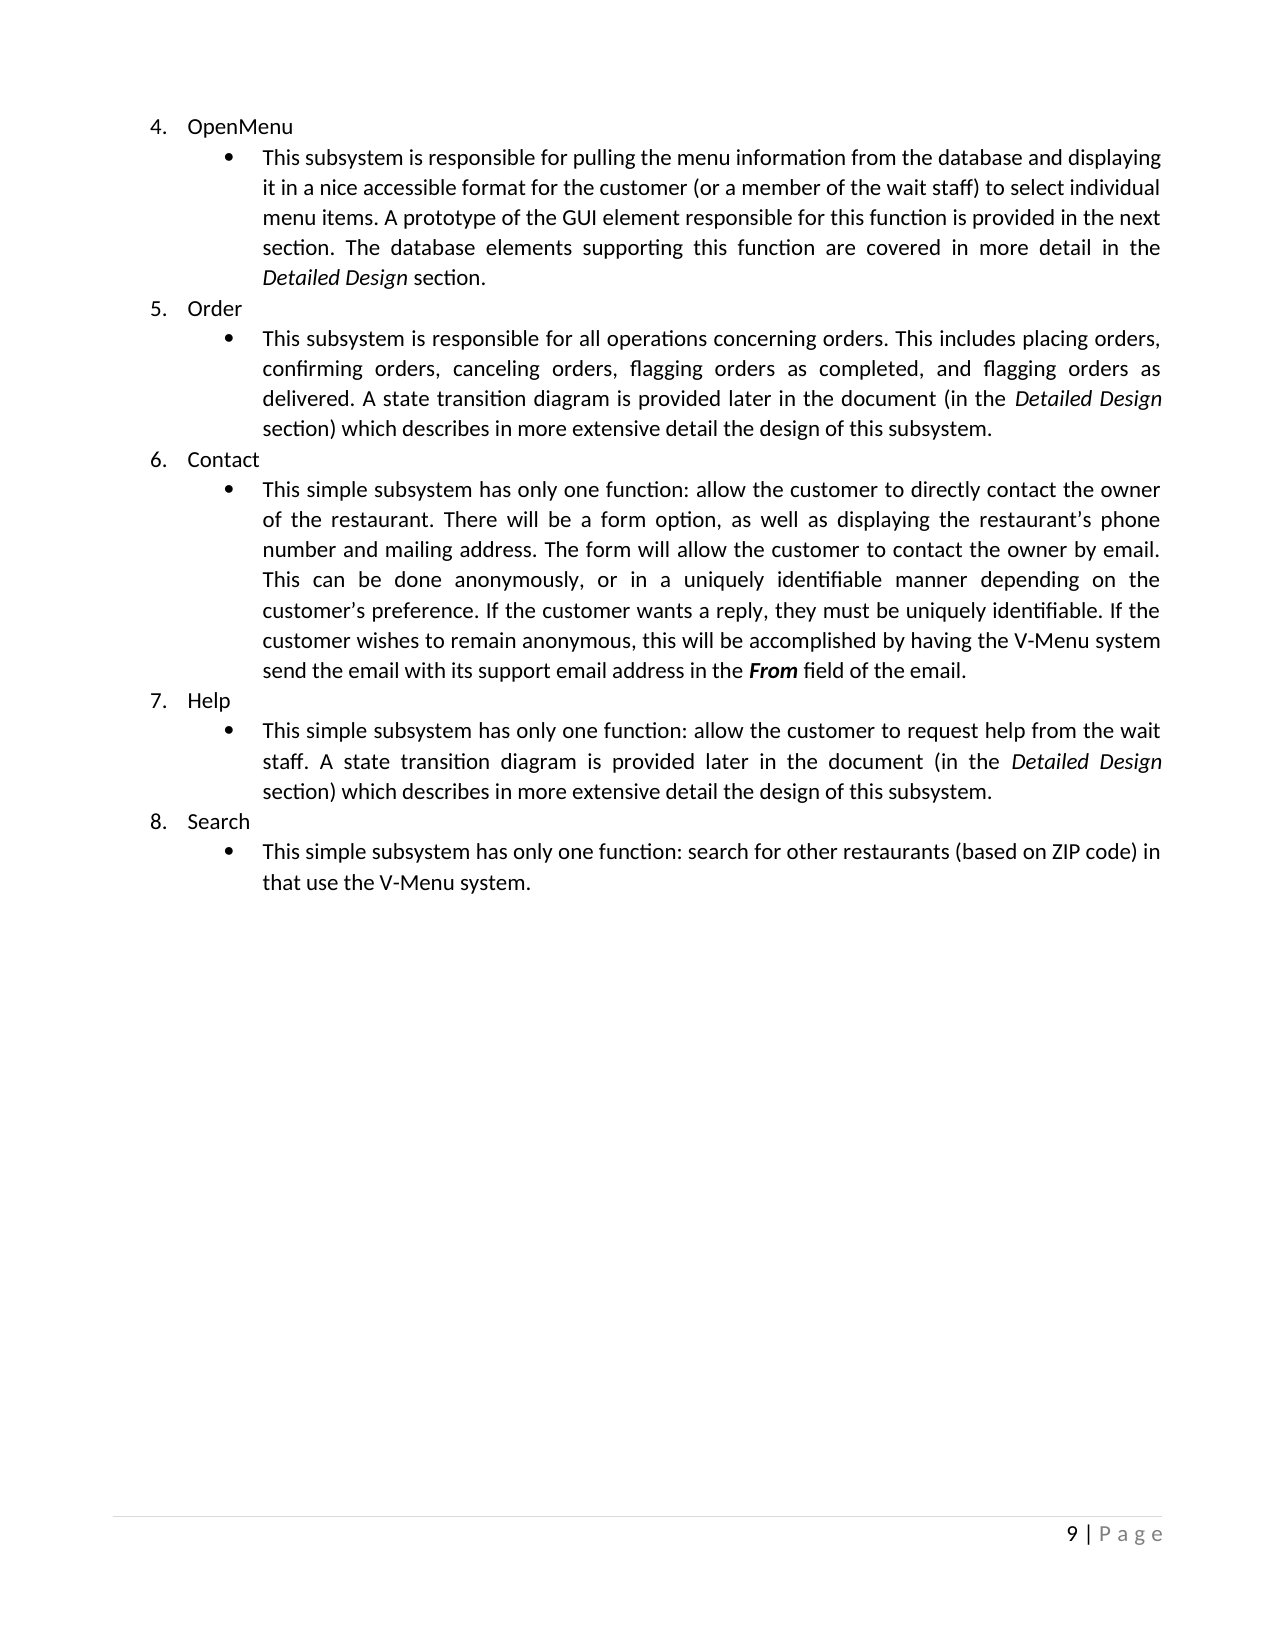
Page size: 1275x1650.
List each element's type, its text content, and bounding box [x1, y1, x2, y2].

list This simple subsystem has only one function: allow the customer to request help from the wait staff. A state transition diagram is provided later in the document (in the Detailed Design section) which describes in more extensive detail the design of this subsystem. [225, 717, 1162, 805]
list Help [150, 686, 1162, 714]
list Order [150, 294, 1162, 322]
list Search [150, 807, 1162, 835]
list OpenMenu [150, 112, 1162, 141]
list This simple subsystem has only one function: allow the customer to directly contact the owner of the restaurant. There will be a form option, as well as displaying the restaurant’s phone number and mailing address. The form will allow the customer to contact the owner by email. This can be done anonymously, or in a uniquely identifiable manner depending on the customer’s preference. If the customer wants a reply, they must be uniquely identifiable. If the customer wishes to remain anonymous, this will be accomplished by having the V-Menu system send the email with its support email address in the From field of the email. [225, 475, 1162, 684]
list This simple subsystem has only one function: search for other restaurants (based on ZIP code) in that use the V-Menu system. [225, 837, 1162, 896]
list Contact [150, 445, 1162, 473]
list This subsystem is responsible for pulling the menu information from the database and displaying it in a nice accessible format for the customer (or a member of the wait staff) to select individual menu items. A prototype of the GUI element responsible for this function is provided in the next section. The database elements supporting this function are covered in more detail in the Detailed Design section. [225, 143, 1162, 292]
list This subsystem is responsible for all operations concerning orders. This includes placing orders, confirming orders, canceling orders, flagging orders as completed, and flagging orders as delivered. A state transition diagram is provided later in the document (in the Detailed Design section) which describes in more extensive detail the design of this subsystem. [225, 324, 1162, 443]
